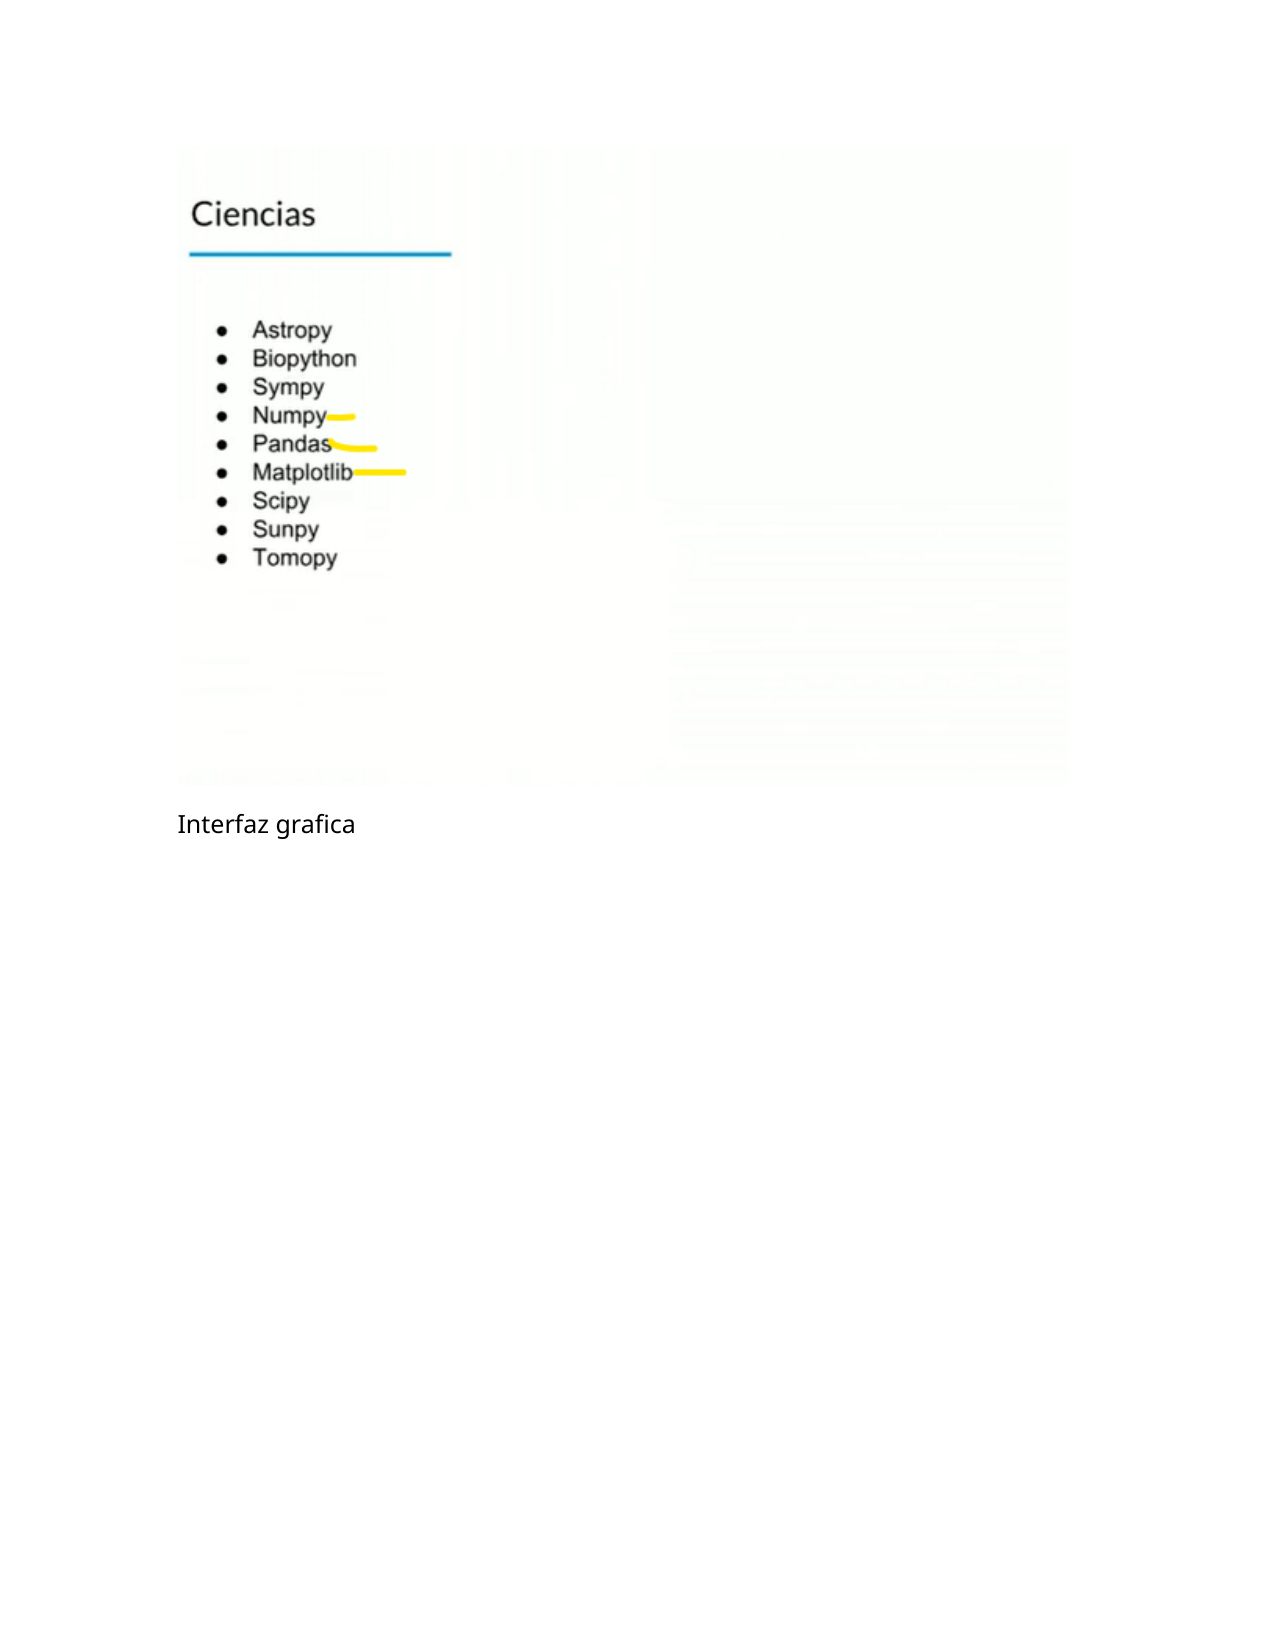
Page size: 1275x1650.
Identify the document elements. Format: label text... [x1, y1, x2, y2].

picture [177, 147, 1068, 786]
text Interfaz grafica [177, 807, 1098, 841]
